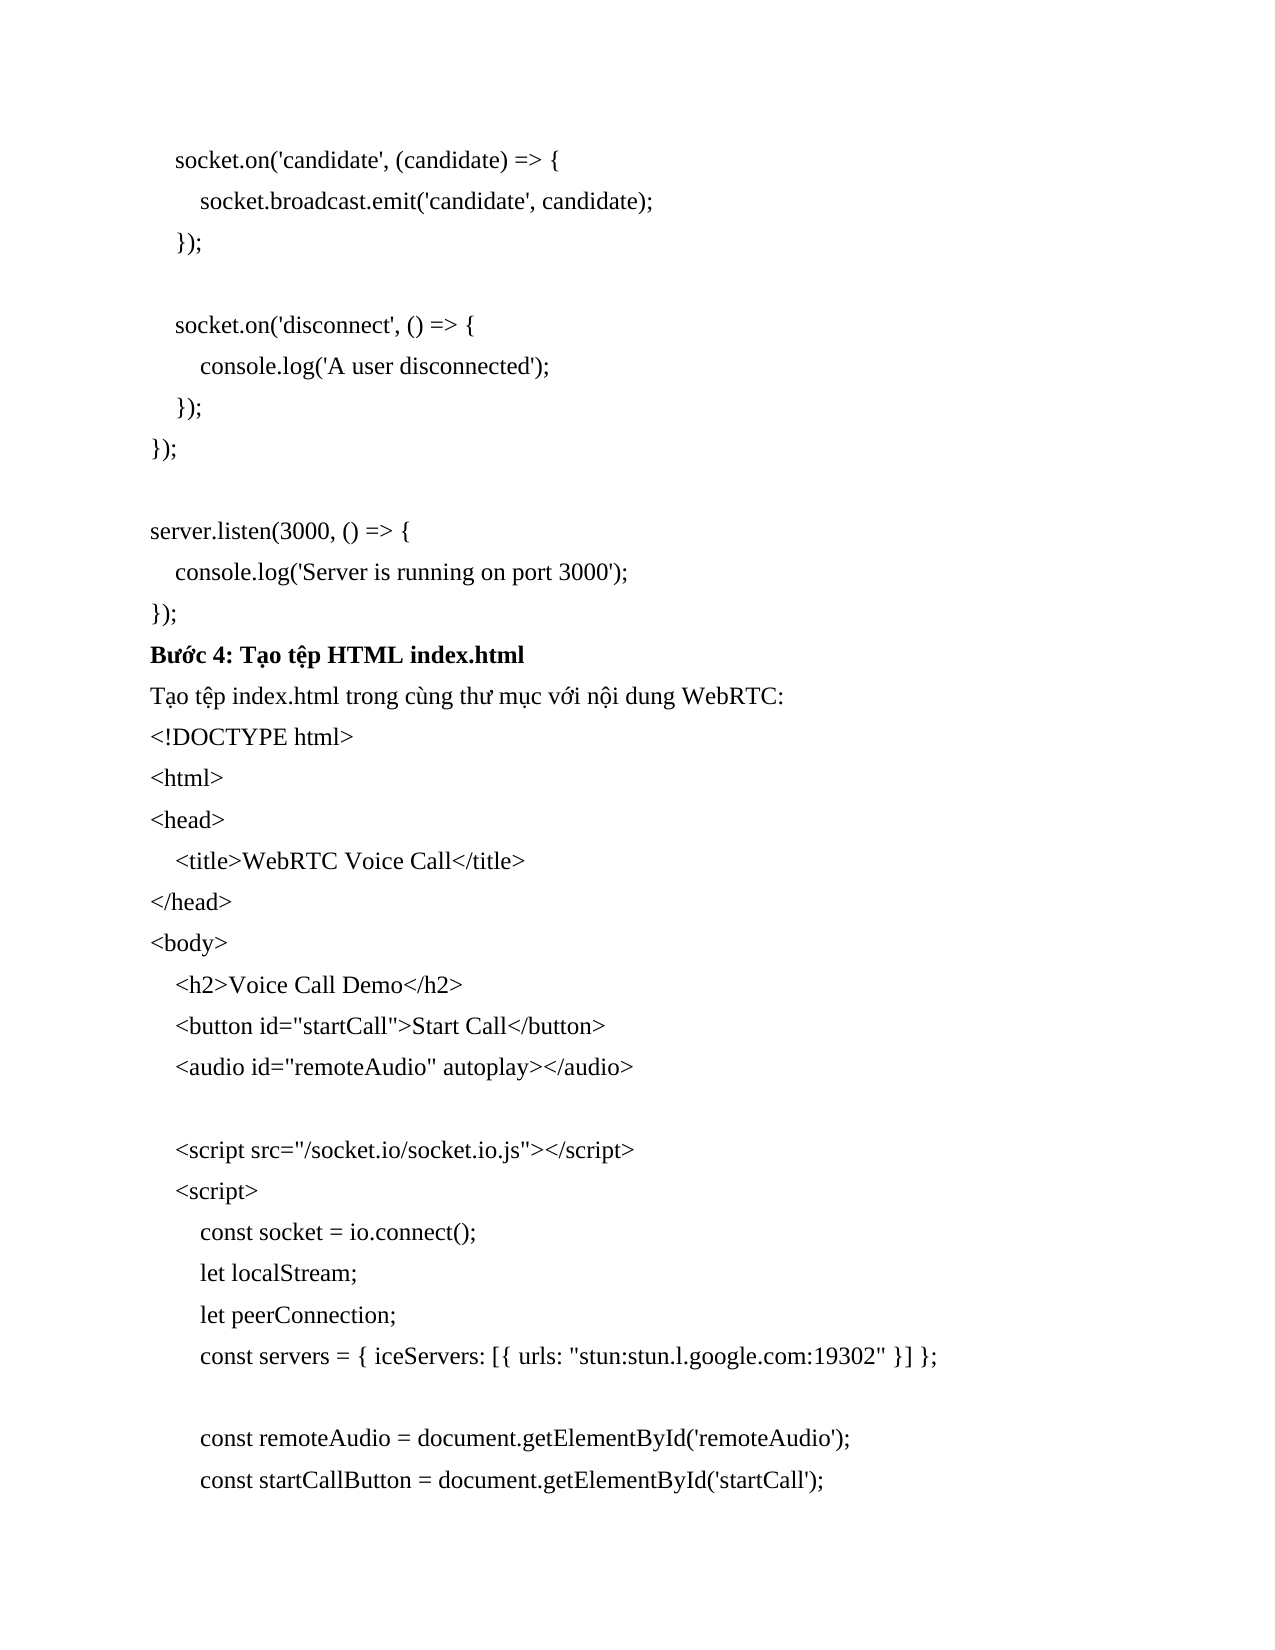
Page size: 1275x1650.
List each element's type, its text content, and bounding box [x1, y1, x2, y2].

text socket.on('disconnect', () => { [150, 310, 1125, 338]
text let localStream; [150, 1258, 1125, 1287]
text <!DOCTYPE html> [150, 722, 1125, 751]
text console.log('A user disconnected'); [150, 351, 1125, 380]
text const socket = io.connect(); [150, 1217, 1125, 1246]
text }); [150, 227, 1125, 256]
text Bước 4: Tạo tệp HTML index.html [150, 640, 1125, 668]
text <audio id="remoteAudio" autoplay></audio> [150, 1052, 1125, 1081]
text <button id="startCall">Start Call</button> [150, 1011, 1125, 1040]
text Tạo tệp index.html trong cùng thư mục với nội dung WebRTC: [150, 681, 1125, 710]
text }); [150, 433, 1125, 462]
text <body> [150, 928, 1125, 957]
text </head> [150, 887, 1125, 916]
text <script src="/socket.io/socket.io.js"></script> [150, 1135, 1125, 1163]
text const servers = { iceServers: [{ urls: "stun:stun.l.google.com:19302" }] }; [150, 1341, 1125, 1370]
text }); [150, 598, 1125, 627]
text <head> [150, 805, 1125, 833]
text const startCallButton = document.getElementById('startCall'); [150, 1465, 1125, 1493]
text }); [150, 392, 1125, 421]
text server.listen(3000, () => { [150, 516, 1125, 545]
text console.log('Server is running on port 3000'); [150, 557, 1125, 586]
text <html> [150, 763, 1125, 792]
text <h2>Voice Call Demo</h2> [150, 970, 1125, 998]
text socket.broadcast.emit('candidate', candidate); [150, 186, 1125, 215]
text <title>WebRTC Voice Call</title> [150, 846, 1125, 875]
text let peerConnection; [150, 1300, 1125, 1328]
text socket.on('candidate', (candidate) => { [150, 145, 1125, 173]
text const remoteAudio = document.getElementById('remoteAudio'); [150, 1423, 1125, 1452]
text <script> [150, 1176, 1125, 1205]
